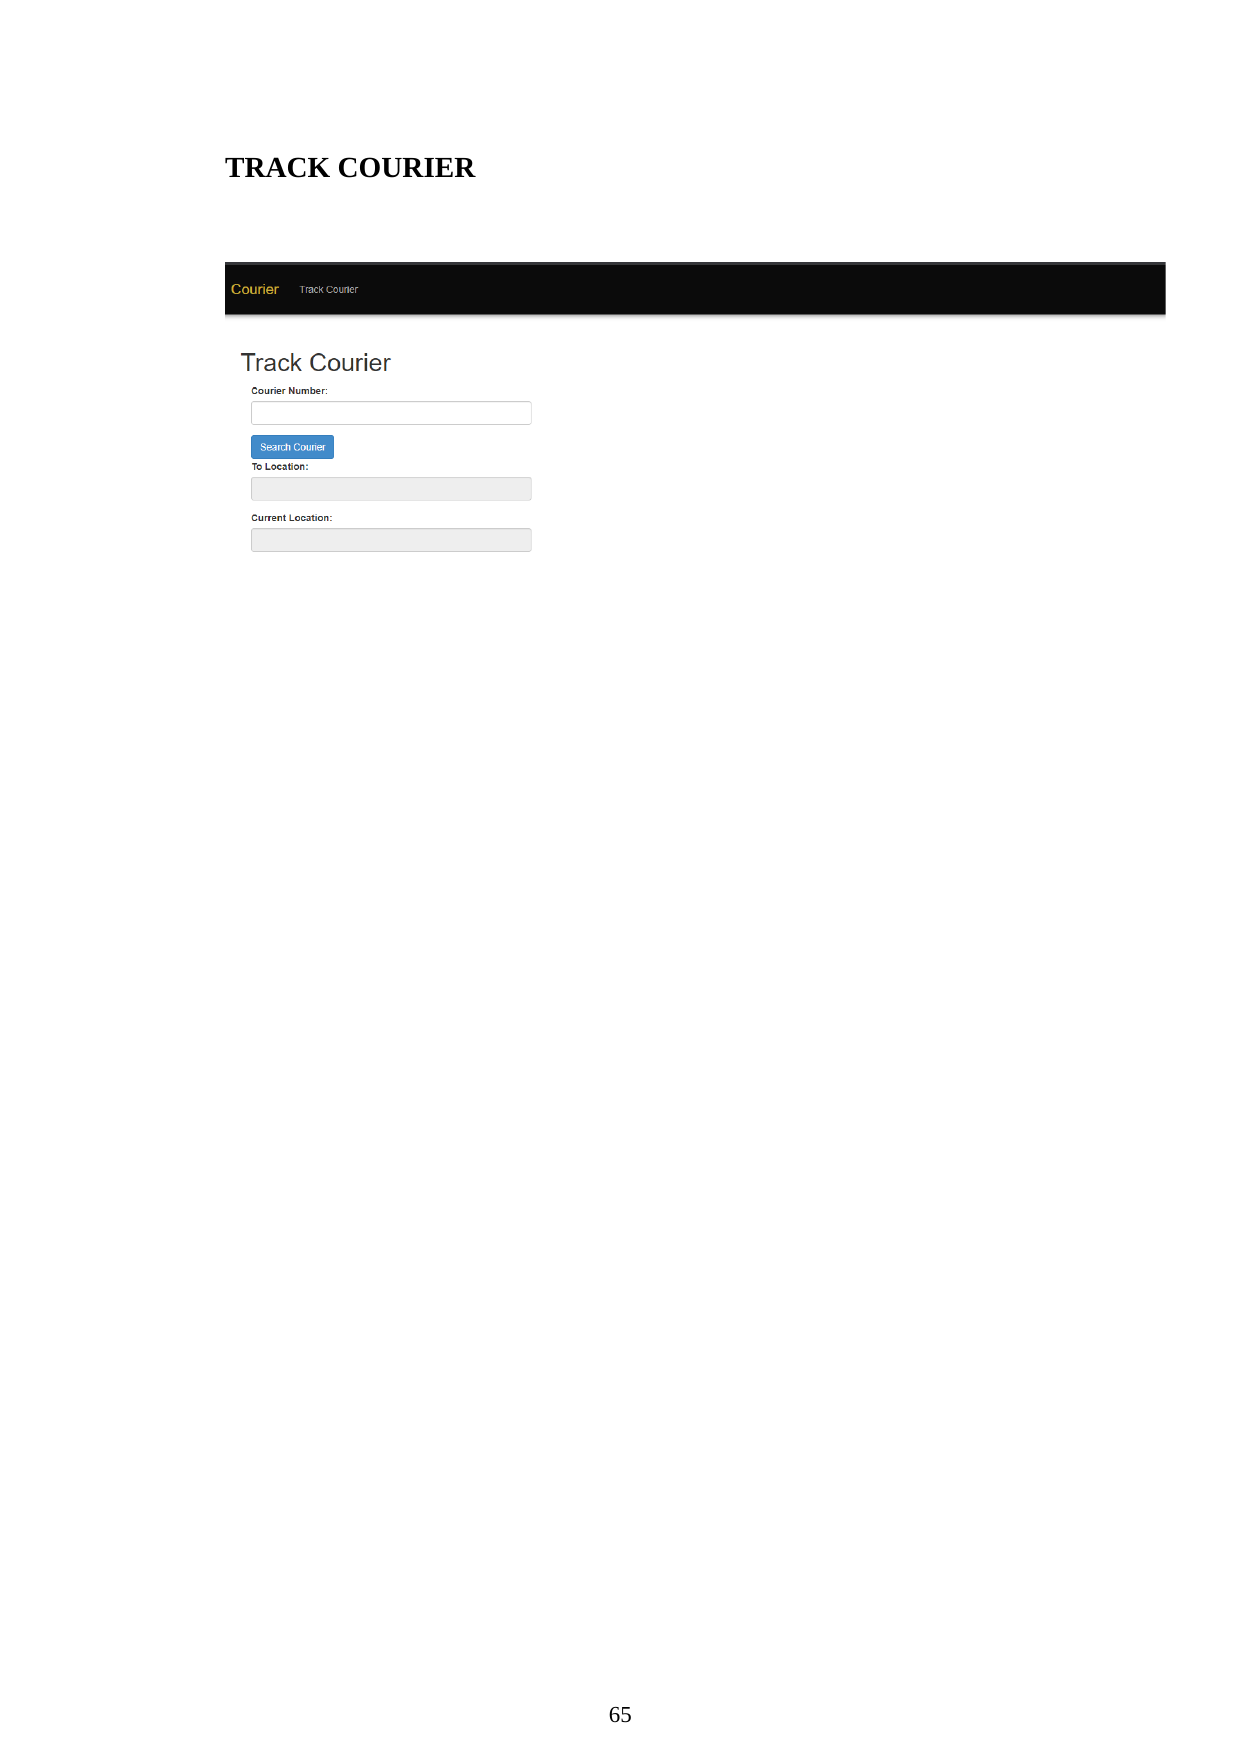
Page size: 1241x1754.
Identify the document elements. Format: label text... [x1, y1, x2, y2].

text TRACK COURIER [150, 150, 1090, 183]
picture [225, 262, 1166, 698]
